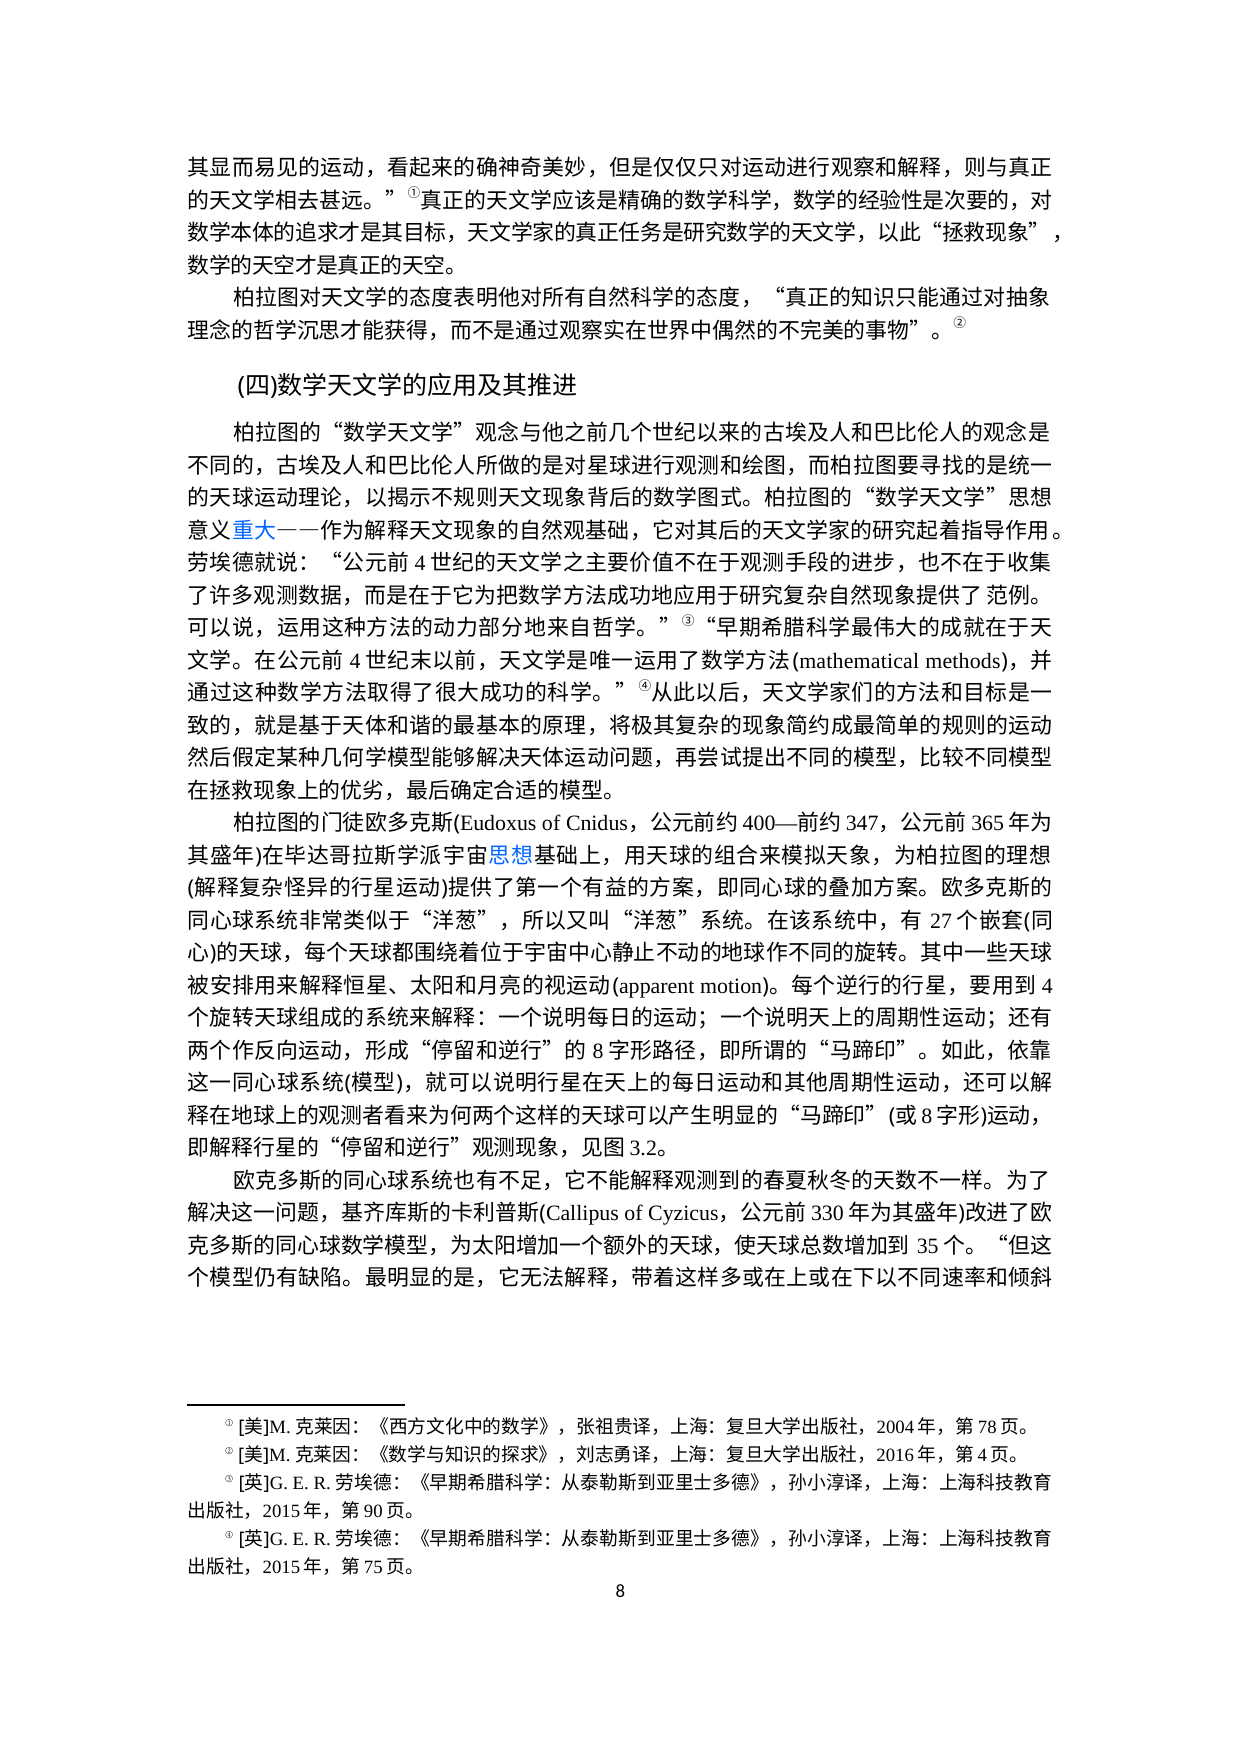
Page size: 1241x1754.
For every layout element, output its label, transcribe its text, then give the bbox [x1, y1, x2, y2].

text 柏拉图的门徒欧多克斯(Eudoxus of Cnidus，公元前约400—前约347，公元前365年为其盛年)在毕达哥拉斯学派基础上，用天球的组合来模拟天象，为柏拉图的理想(解释复杂怪异的行星运动)提供了第一个有益的方案，即同心球的叠加方案。欧多克斯的同心球系统非常类似于“洋葱”，所以又叫“洋葱”系统。在该系统中，有27个嵌套(同心)的天球，每个天球都围绕着位于宇宙中心静止不动的地球作不同的旋转。其中一些天球被安排用来解释恒星、太阳和月亮的视运动(apparent motion)。每个逆行的行星，要用到4个旋转天球组成的系统来解释：一个说明每日的运动；一个说明天上的周期性运动；还有两个作反向运动，形成“停留和逆行”的8字形路径，即所谓的“马蹄印”。如此，依靠这一同心球系统(模型)，就可以说明行星在天上的每日运动和其他周期性运动，还可以解释在地球上的观测者看来为何两个这样的天球可以产生明显的“马蹄印”(或8字形)运动，即解释行星的“停留和逆行”观测现象，见图3.2。 [187, 805, 1053, 1162]
text 如此，对于柏拉图来说，所谓“天文学”，就是提出某种模型，做出数学或概念的抽象，以此说明观察到的现象，或者以此作为所观察到的对其不完美复制的现象的完美的原型。至于经验观察到的天文学现象，既可能是真实的，也可能是不真实的，真正真实的天文学应该是抽象的、理想的、数学的天文学，它才是裁决经验观察的天文学是否合理的根本。“因为，真正的天文学研究是数学天空中真正星辰的运动规律，而可见天空只是数学天空的不完美的表现。”“真正的天文学与可见的天文运动无关，天空中星球的排列和其显而易见的运动，看起来的确神奇美妙，但是仅仅只对运动进行观察和解释，则与真正的天文学相去甚远。”真正的天文学应该是精确的数学科学，数学的经验性是次要的，对数学本体的追求才是其目标，天文学家的真正任务是研究数学的天文学，以此“拯救现象”，数学的天空才是真正的天空。 [187, 150, 1053, 280]
text 柏拉图对天文学的态度表明他对所有自然科学的态度，“真正的知识只能通过对抽象理念的哲学沉思才能获得，而不是通过观察实在世界中偶然的不完美的事物”。 [187, 280, 1053, 345]
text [187, 1162, 1053, 1292]
text 柏拉图的“数学天文学”观念与他之前几个世纪以来的古埃及人和巴比伦人的观念是不同的，古埃及人和巴比伦人所做的是对星球进行观测和绘图，而柏拉图要寻找的是统一的天球运动理论，以揭示不规则天文现象背后的数学图式。柏拉图的“数学天文学”思想意义——作为解释天文现象的自然观基础，它对其后的天文学家的研究起着指导作用。劳埃德就说：“公元前4世纪的天文学之主要价值不在于观测手段的进步，也不在于收集了许多观测数据，而是在于它为把数学方法成功地应用于研究复杂自然现象提供了范例。可以说，运用这种方法的动力部分来自哲学。”“早期希腊科学最伟大的成就在于天文学。在公元前4世纪末以前，天文学是唯一运用了数学方法()，并通过这种数学方法取得了很大成功的科学。”从此以后，天文学家们的方法和目标是一致的，就是基于天体和谐的最基本的原理，将极其复杂的现象简约成最简单的规则的运动，然后假定某种几何学模型能够解决天体运动问题，再尝试提出不同的模型，比较不同模型在拯救现象上的优劣，最后确定合适的模型。 [187, 415, 1053, 805]
text (四)数学天文学的应用及其推进 [187, 364, 1053, 402]
